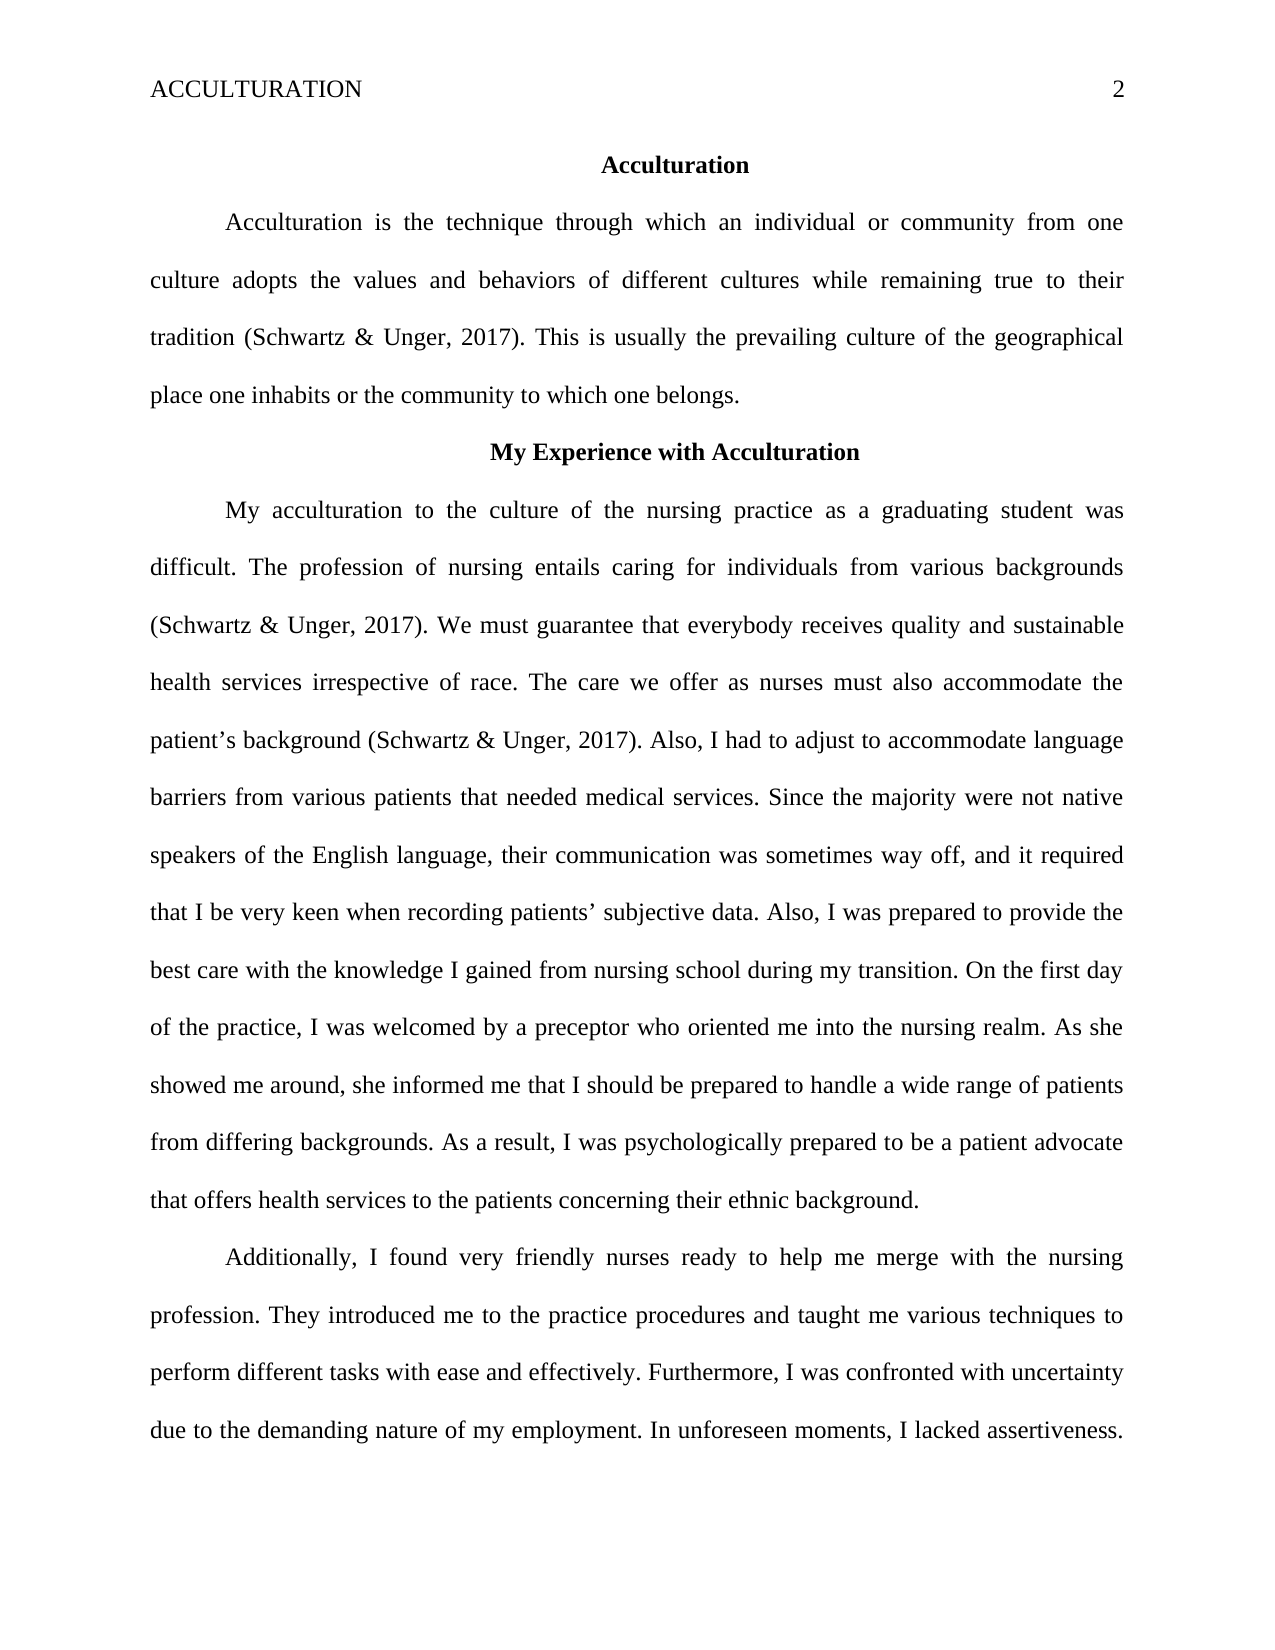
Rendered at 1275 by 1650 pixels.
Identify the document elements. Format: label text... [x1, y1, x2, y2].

text Acculturation is the technique through which an individual or community from one culture adopts the values and behaviors of different cultures while remaining true to their tradition (Schwartz & Unger, 2017). This is usually the prevailing culture of the geographical place one inhabits or the community to which one belongs. [150, 207, 1125, 409]
text My acculturation to the culture of the nursing practice as a graduating student was difficult. The profession of nursing entails caring for individuals from various backgrounds (Schwartz & Unger, 2017). We must guarantee that everybody receives quality and sustainable health services irrespective of race. The care we offer as nurses must also accommodate the patient’s background (Schwartz & Unger, 2017). Also, I had to adjust to accommodate language barriers from various patients that needed medical services. Since the majority were not native speakers of the English language, their communication was sometimes way off, and it required that I be very keen when recording patients’ subjective data. Also, I was prepared to provide the best care with the knowledge I gained from nursing school during my transition. On the first day of the practice, I was welcomed by a preceptor who oriented me into the nursing realm. As she showed me around, she informed me that I should be prepared to handle a wide range of patients from differing backgrounds. As a result, I was psychologically prepared to be a patient advocate that offers health services to the patients concerning their ethnic background. [150, 495, 1125, 1214]
text Acculturation [150, 150, 1125, 179]
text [150, 1242, 1125, 1444]
text My Experience with Acculturation [150, 437, 1125, 466]
